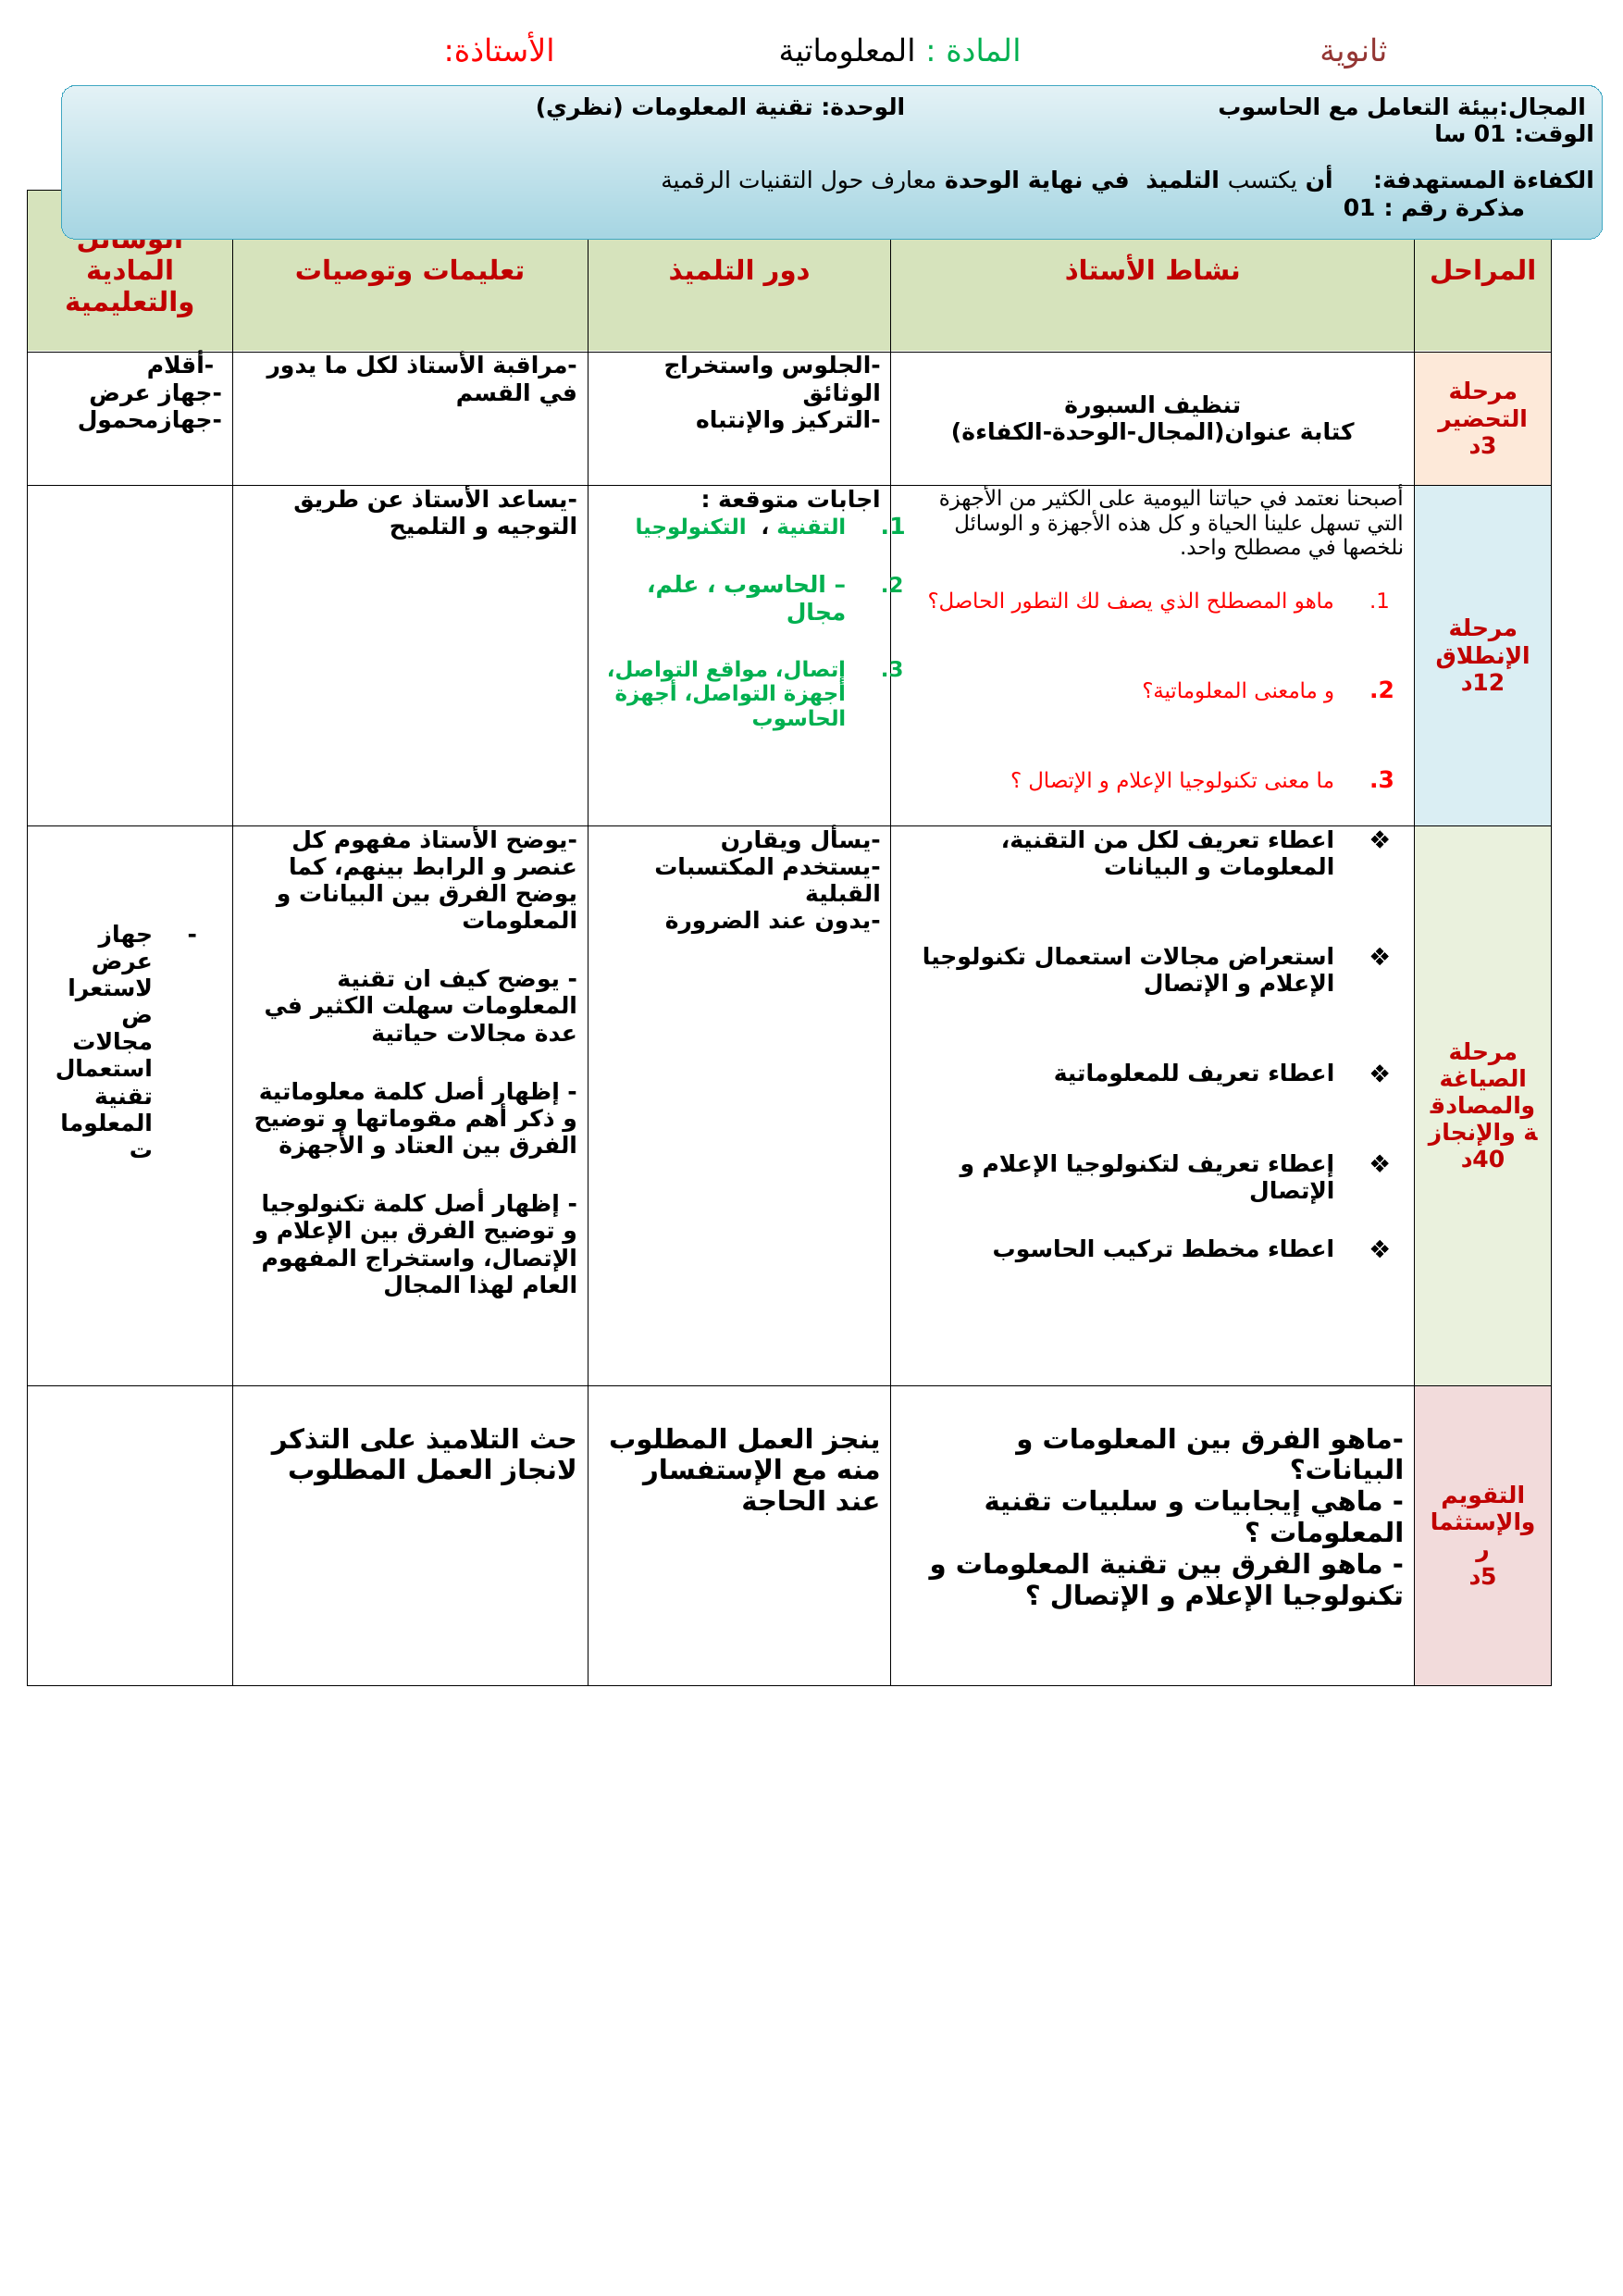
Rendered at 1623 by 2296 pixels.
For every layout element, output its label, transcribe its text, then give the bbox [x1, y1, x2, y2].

table_cell التقويم والإستثمار 5د [1415, 1386, 1551, 1685]
table_cell مرحلة الصياغة والمصادقة والإنجاز 40د [1415, 826, 1551, 1385]
table_cell -يوضح الأستاذ مفهوم كل عنصر و الرابط بينهم، كما يوضح الفرق بين البيانات و المعلومات - يوضح كيف ان تقنية المعلومات سهلت الكثير في عدة مجالات حياتية - إظهار أصل كلمة معلوماتية و ذكر أهم مقوماتها و توضيح الفرق بين العتاد و الأجهزة - إظهار أصل كلمة تكنولوجيا و توضيح الفرق بين الإعلام و الإتصال، واستخراج المفهوم العام لهذا المجال [233, 826, 588, 1385]
table_cell أصبحنا نعتمد في حياتنا اليومية على الكثير من الأجهزة التي تسهل علينا الحياة و كل هذه الأجهزة و الوسائل نلخصها في مصطلح واحد. ماهو المصطلح الذي يصف لك التطور الحاصل؟ و مامعنى المعلوماتية؟ ما معنى تكنولوجيا الإعلام و الإتصال ؟ [891, 486, 1414, 825]
table_header الوسائل المادية والتعليمية [28, 191, 232, 351]
table_cell -يساعد الأستاذ عن طريق التوجيه و التلميح [233, 486, 588, 825]
table_cell -مراقبة الأستاذ لكل ما يدور في القسم [233, 353, 588, 485]
table_cell تنظيف السبورة كتابة عنوان(المجال-الوحدة-الكفاءة) [891, 353, 1414, 485]
table_cell -ماهو الفرق بين المعلومات و البيانات؟ - ماهي إيجابيات و سلبيات تقنية المعلومات ؟ - ماهو الفرق بين تقنية المعلومات و تكنولوجيا الإعلام و الإتصال ؟ [891, 1386, 1414, 1685]
table_cell جهاز عرض لاستعراض مجالات استعمال تقنية المعلومات [28, 826, 232, 1385]
table_cell [28, 1386, 232, 1685]
table_cell اجابات متوقعة : التقنية ، التكنولوجيا – الحاسوب ، علم، مجال إتصال، مواقع التواصل، أجهزة التواصل، أجهزة الحاسوب [588, 486, 890, 825]
table_cell -يسأل ويقارن -يستخدم المكتسبات القبلية -يدون عند الضرورة [588, 826, 890, 1385]
table_header المراحل [1415, 240, 1551, 351]
table_cell ينجز العمل المطلوب منه مع الإستفسار عند الحاجة [588, 1386, 890, 1685]
table_cell -الجلوس واستخراج الوثائق -التركيز والإنتباه [588, 353, 890, 485]
table_cell مرحلة الإنطلاق 12د [1415, 486, 1551, 825]
table_cell [28, 486, 232, 825]
table_cell مرحلة التحضير 3د [1415, 353, 1551, 485]
table_cell حث التلاميذ على التذكر لانجاز العمل المطلوب [233, 1386, 588, 1685]
table_cell اعطاء تعريف لكل من التقنية، المعلومات و البيانات استعراض مجالات استعمال تكنولوجيا الإعلام و الإتصال اعطاء تعريف للمعلوماتية إعطاء تعريف لتكنولوجيا الإعلام و الإتصال اعطاء مخطط تركيب الحاسوب [891, 826, 1414, 1385]
table_header دور التلميذ [588, 240, 890, 351]
table_header نشاط الأستاذ [891, 240, 1414, 351]
table_header تعليمات وتوصيات [233, 240, 588, 351]
table_cell -أقلام -جهاز عرض -جهازمحمول [28, 353, 232, 485]
